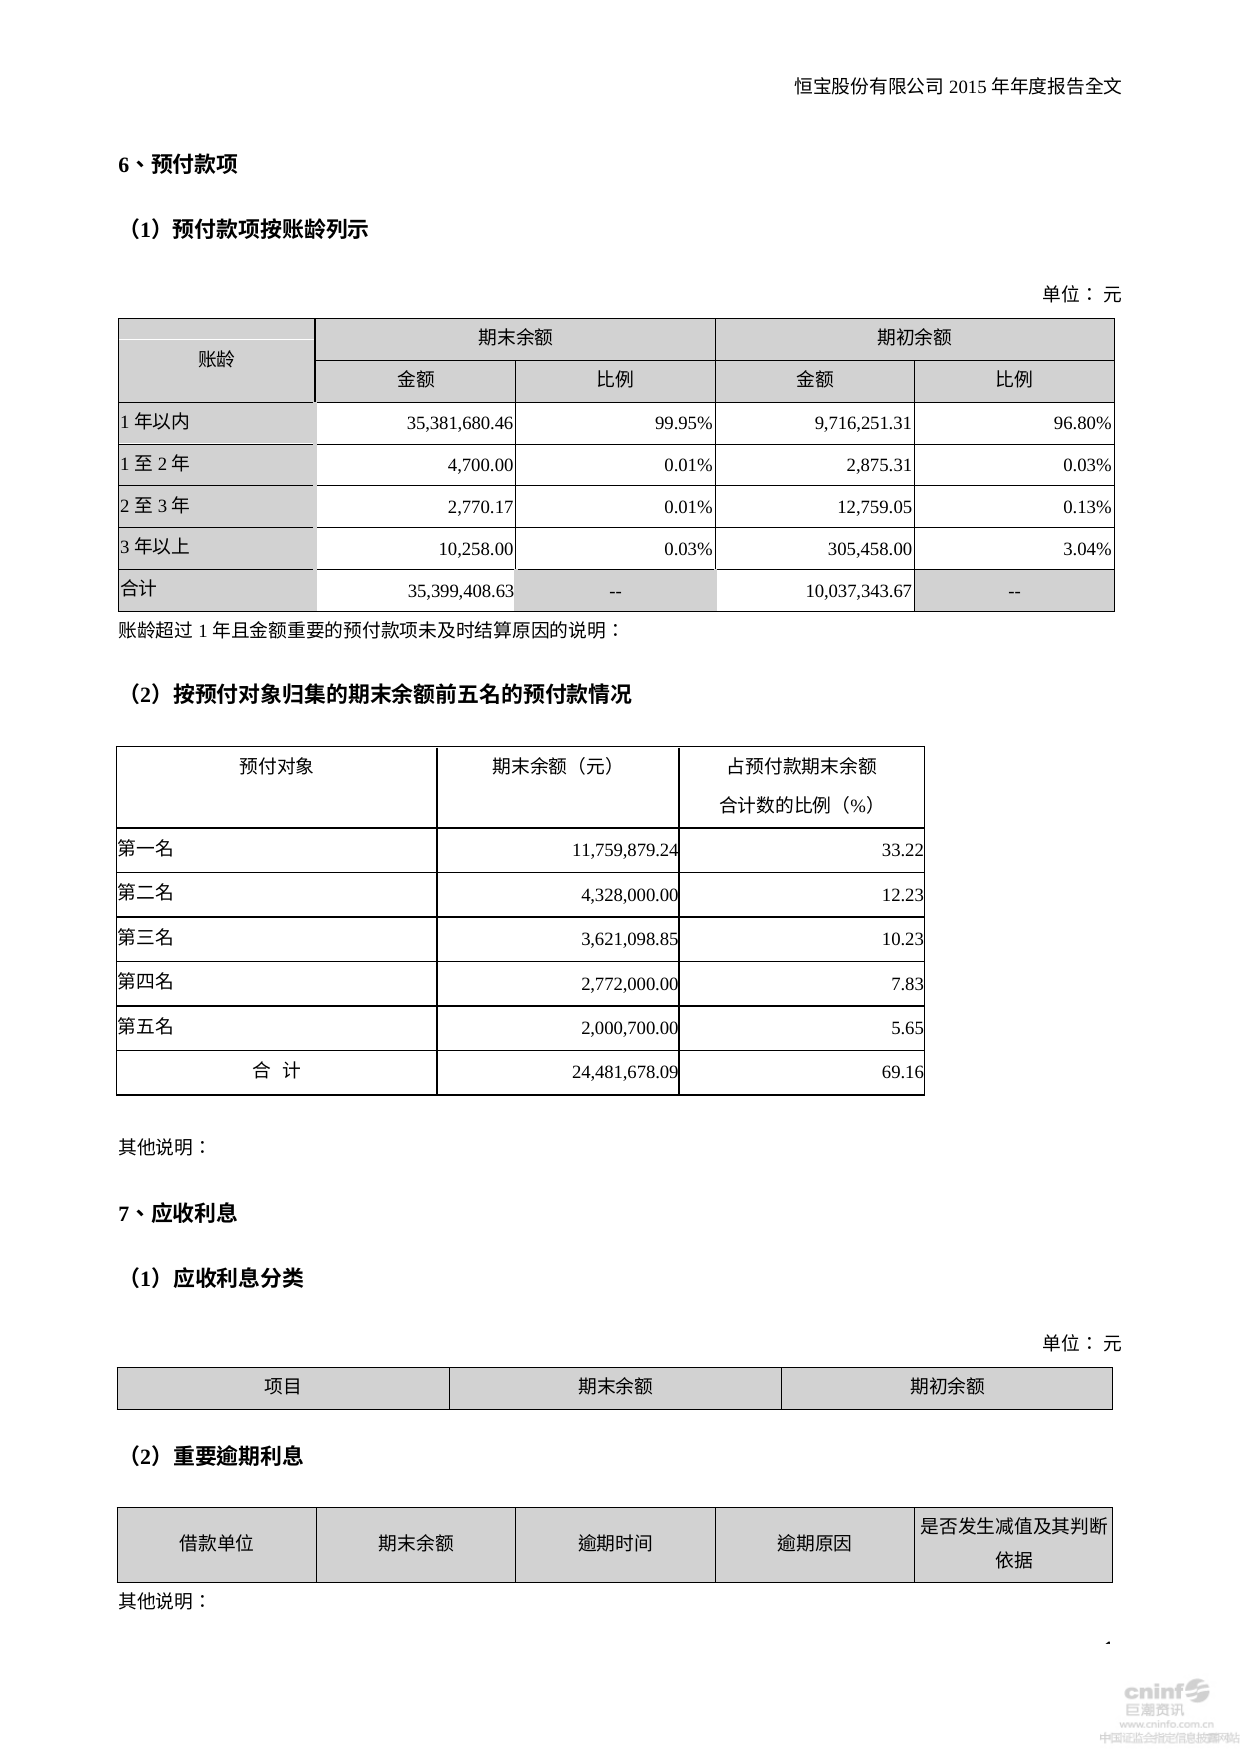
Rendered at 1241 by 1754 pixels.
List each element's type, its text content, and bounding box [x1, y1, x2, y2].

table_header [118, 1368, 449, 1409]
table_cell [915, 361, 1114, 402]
text 单位： 元 [102, 1330, 1122, 1356]
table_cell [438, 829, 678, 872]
text 单位： 元 [102, 281, 1122, 307]
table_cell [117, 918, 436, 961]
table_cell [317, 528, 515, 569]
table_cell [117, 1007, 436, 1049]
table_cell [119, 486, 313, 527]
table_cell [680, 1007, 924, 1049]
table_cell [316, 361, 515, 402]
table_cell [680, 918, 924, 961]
subtitle （1）应收利息分类 [118, 1263, 1240, 1293]
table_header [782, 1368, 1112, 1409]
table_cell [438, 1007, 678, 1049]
picture [1099, 1673, 1241, 1754]
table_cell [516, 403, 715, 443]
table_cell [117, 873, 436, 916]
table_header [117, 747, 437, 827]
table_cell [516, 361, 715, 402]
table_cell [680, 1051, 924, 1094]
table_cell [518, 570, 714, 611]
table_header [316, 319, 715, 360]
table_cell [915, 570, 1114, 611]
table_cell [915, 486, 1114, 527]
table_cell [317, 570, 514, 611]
subtitle （2）按预付对象归集的期末余额前五名的预付款情况 [118, 679, 1240, 709]
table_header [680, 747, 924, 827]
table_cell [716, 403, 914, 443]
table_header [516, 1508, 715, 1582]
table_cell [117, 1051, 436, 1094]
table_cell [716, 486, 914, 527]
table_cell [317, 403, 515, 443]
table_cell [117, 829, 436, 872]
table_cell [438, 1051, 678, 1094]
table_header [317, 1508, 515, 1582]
subtitle 7、应收利息 [118, 1198, 1240, 1228]
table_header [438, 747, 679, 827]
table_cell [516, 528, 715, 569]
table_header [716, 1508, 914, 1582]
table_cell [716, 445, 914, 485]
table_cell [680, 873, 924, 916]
subtitle （1）预付款项按账龄列示 [118, 214, 1240, 244]
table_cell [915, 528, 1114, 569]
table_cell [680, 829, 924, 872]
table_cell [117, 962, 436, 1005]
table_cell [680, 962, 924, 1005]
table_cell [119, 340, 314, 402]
text 其他说明： [118, 1588, 1240, 1613]
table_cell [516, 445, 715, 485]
subtitle （2）重要逾期利息 [118, 1441, 1240, 1471]
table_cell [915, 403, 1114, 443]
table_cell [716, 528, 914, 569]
text 其他说明： [118, 1135, 1240, 1160]
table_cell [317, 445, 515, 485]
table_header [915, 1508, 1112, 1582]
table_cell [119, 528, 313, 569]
text 账龄超过 1 年且金额重要的预付款项未及时结算原因的说明： [118, 617, 1240, 643]
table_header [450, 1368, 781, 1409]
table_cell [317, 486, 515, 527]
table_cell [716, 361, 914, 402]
subtitle 6、预付款项 [118, 149, 1240, 179]
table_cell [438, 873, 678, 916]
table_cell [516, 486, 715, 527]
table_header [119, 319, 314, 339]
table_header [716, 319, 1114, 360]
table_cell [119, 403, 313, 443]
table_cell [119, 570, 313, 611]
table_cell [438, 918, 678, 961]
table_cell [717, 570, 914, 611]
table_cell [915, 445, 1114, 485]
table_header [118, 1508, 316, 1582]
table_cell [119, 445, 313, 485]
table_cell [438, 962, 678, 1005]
